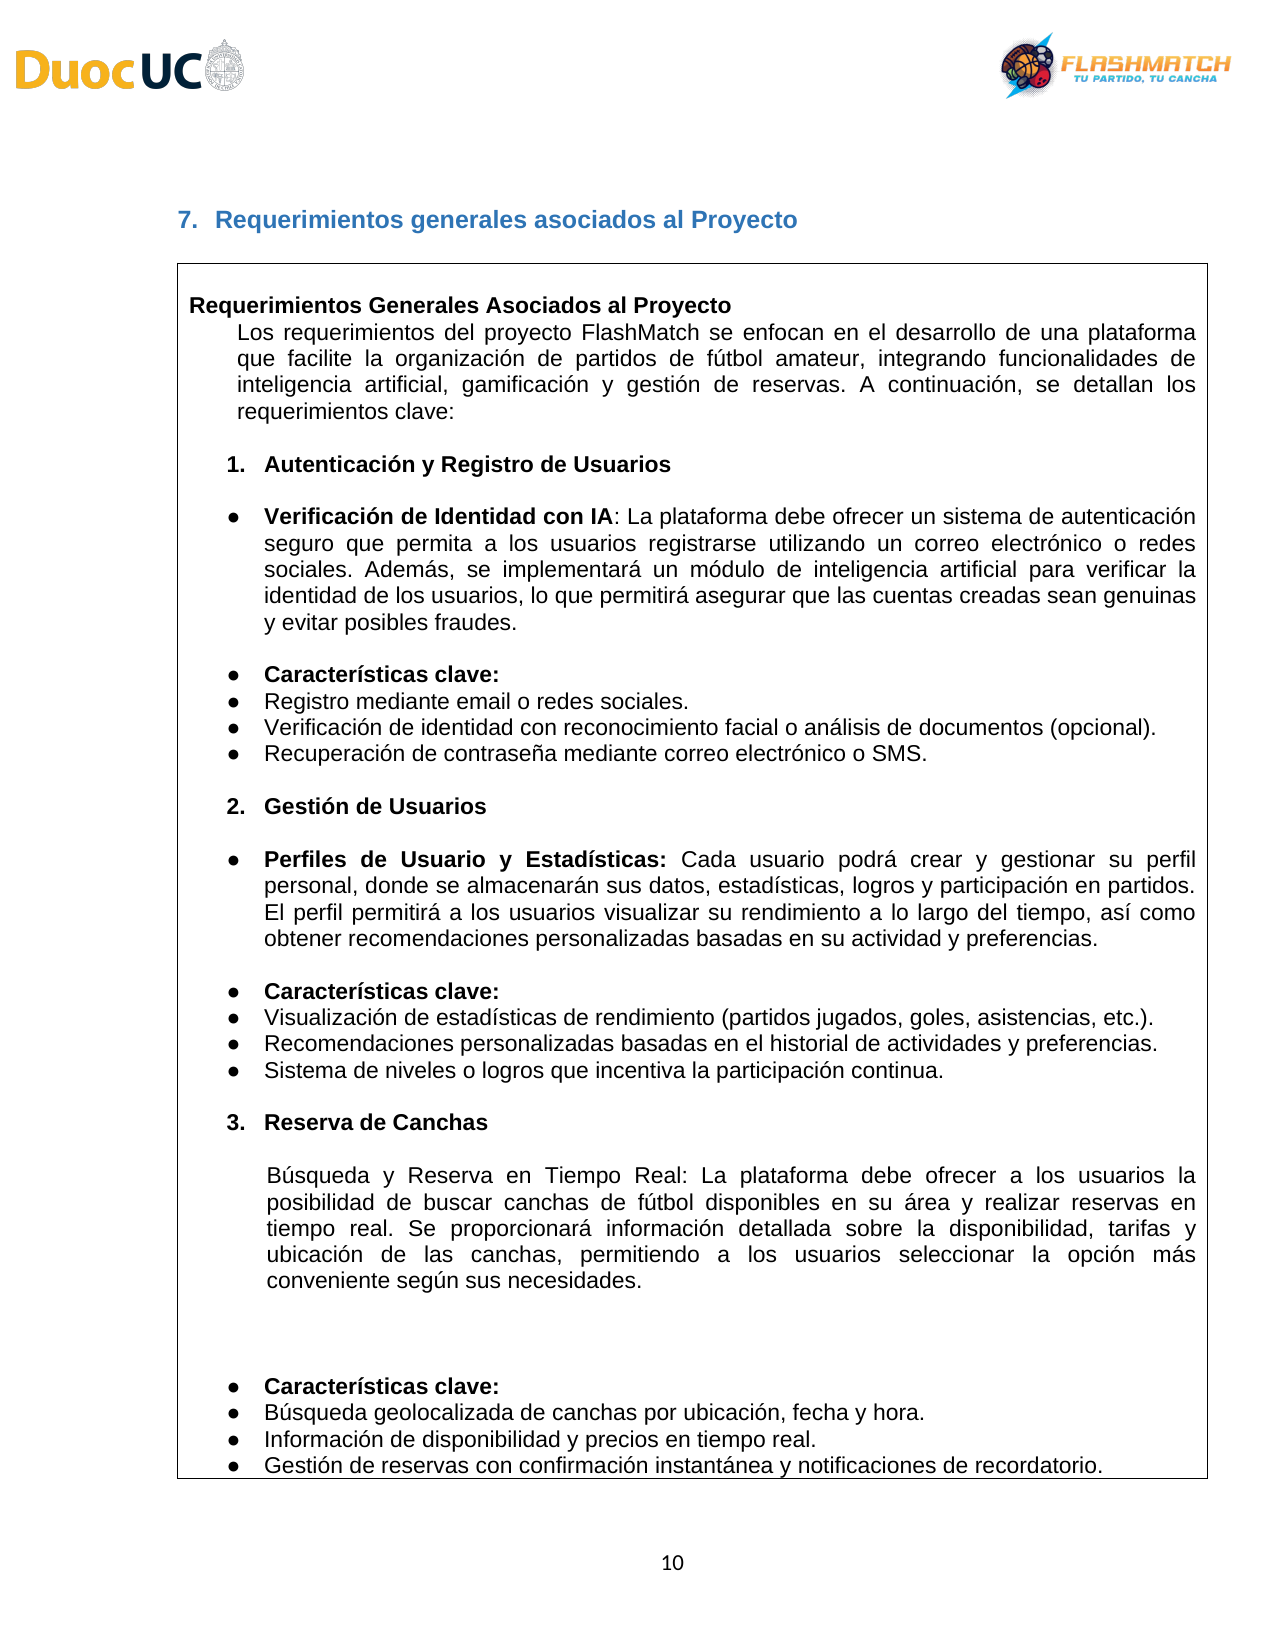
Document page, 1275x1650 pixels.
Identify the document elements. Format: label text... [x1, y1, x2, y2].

picture [999, 30, 1232, 100]
picture [13, 36, 247, 94]
list Requerimientos generales asociados al Proyecto [177, 205, 1167, 234]
